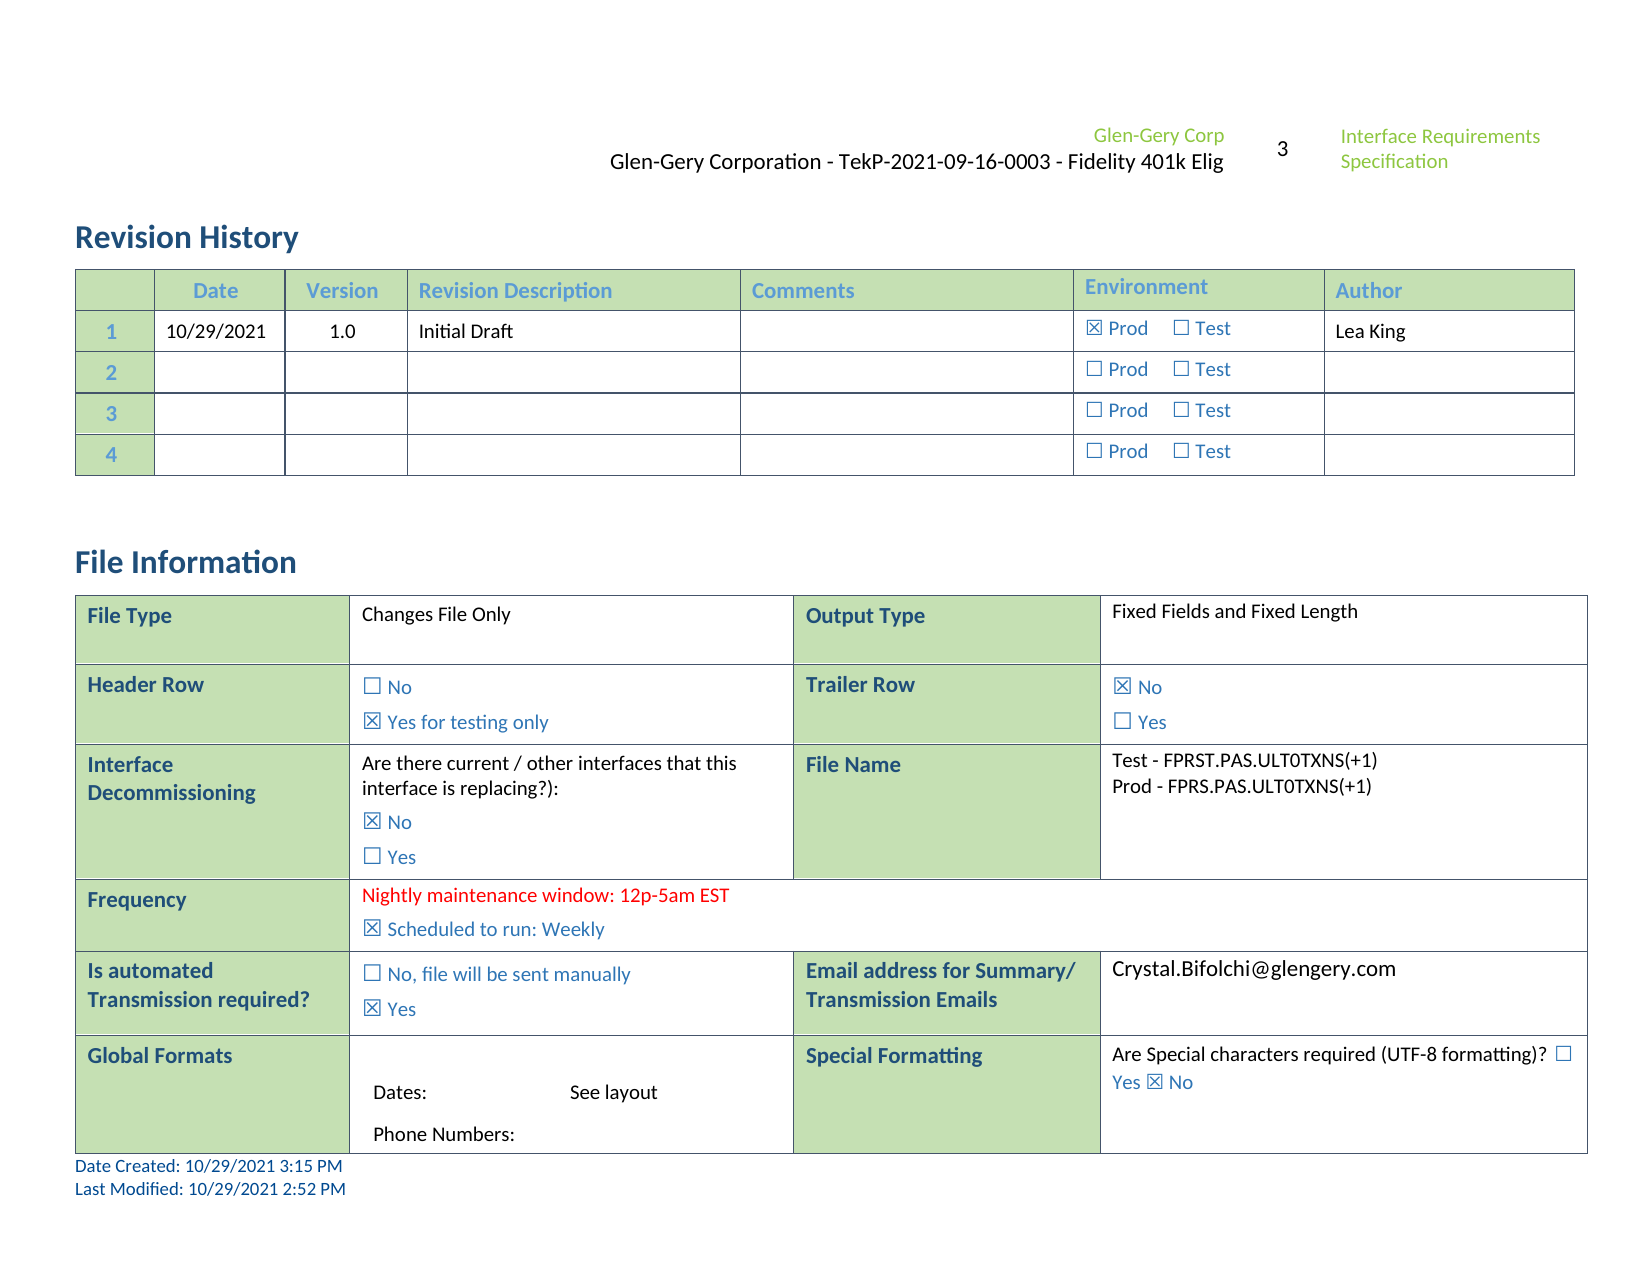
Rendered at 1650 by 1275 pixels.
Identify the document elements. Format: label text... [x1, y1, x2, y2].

table_cell [1325, 352, 1574, 392]
table_header File Type [76, 596, 349, 663]
subtitle Revision History [75, 216, 1575, 256]
table_header [76, 270, 154, 310]
table_cell ☒ No ☐ Yes [1101, 665, 1587, 743]
table_cell Nightly maintenance window: 12p-5am EST ☒ Scheduled to run: Weekly [350, 880, 1587, 951]
table_cell ☐ Prod ☐ Test [1074, 352, 1324, 392]
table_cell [1101, 1036, 1587, 1153]
table_header Revision Description [408, 270, 740, 310]
table_cell [155, 394, 284, 433]
table_cell [408, 435, 740, 475]
table_cell ☒ Prod ☐ Test [1074, 311, 1324, 351]
table_cell Special Formatting [794, 1036, 1100, 1153]
table_cell Header Row [76, 665, 349, 743]
table_cell Email address for Summary/ Transmission Emails [794, 952, 1100, 1034]
table_cell Test - FPRST.PAS.ULT0TXNS(+1) Prod - FPRS.PAS.ULT0TXNS(+1) [1101, 745, 1587, 878]
table_cell [1325, 394, 1574, 433]
table_cell [155, 352, 284, 392]
table_cell Frequency [76, 880, 349, 951]
table_cell Crystal.Bifolchi@glengery.com [1101, 952, 1587, 1034]
table_cell ☐ Prod ☐ Test [1074, 435, 1324, 475]
table_cell Initial Draft [408, 311, 740, 351]
table_cell ☐ No ☒ Yes for testing only [350, 665, 793, 743]
table_cell [1325, 435, 1574, 475]
table_header Date [155, 270, 284, 310]
subtitle File Information [75, 541, 1575, 582]
table_cell 3 [76, 394, 154, 433]
table_cell Are there current / other interfaces that this interface is replacing?): ☒ No ☐ Yes [350, 745, 793, 878]
table_cell [408, 394, 740, 433]
table_cell [155, 435, 284, 475]
table_header Output Type [794, 596, 1100, 663]
table_cell ☐ No, file will be sent manually ☒ Yes [350, 952, 793, 1034]
table_header Environment [1074, 270, 1324, 310]
table_cell File Name [794, 745, 1100, 878]
table_cell Is automated Transmission required? [76, 952, 349, 1034]
table_header Fixed Fields and Fixed Length [1101, 596, 1587, 663]
table_cell [286, 394, 407, 433]
table_cell [286, 435, 407, 475]
table_cell [741, 435, 1073, 475]
table_cell [408, 352, 740, 392]
table_header Author [1325, 270, 1574, 310]
table_cell Trailer Row [794, 665, 1100, 743]
table_cell [741, 311, 1073, 351]
table_cell [350, 1036, 793, 1153]
table_cell Lea King [1325, 311, 1574, 351]
table_header Version [286, 270, 407, 310]
table_cell [741, 352, 1073, 392]
table_cell ☐ Prod ☐ Test [1074, 394, 1324, 433]
table_cell [286, 352, 407, 392]
table_cell [741, 394, 1073, 433]
table_cell Global Formats [76, 1036, 349, 1153]
table_header Comments [741, 270, 1073, 310]
table_cell 4 [76, 435, 154, 475]
table_header Changes File Only [350, 596, 793, 663]
table_cell 10/29/2021 [155, 311, 284, 351]
table_cell Interface Decommissioning [76, 745, 349, 878]
table_cell 1.0 [286, 311, 407, 351]
table_cell 2 [76, 352, 154, 392]
table_cell 1 [76, 311, 154, 351]
